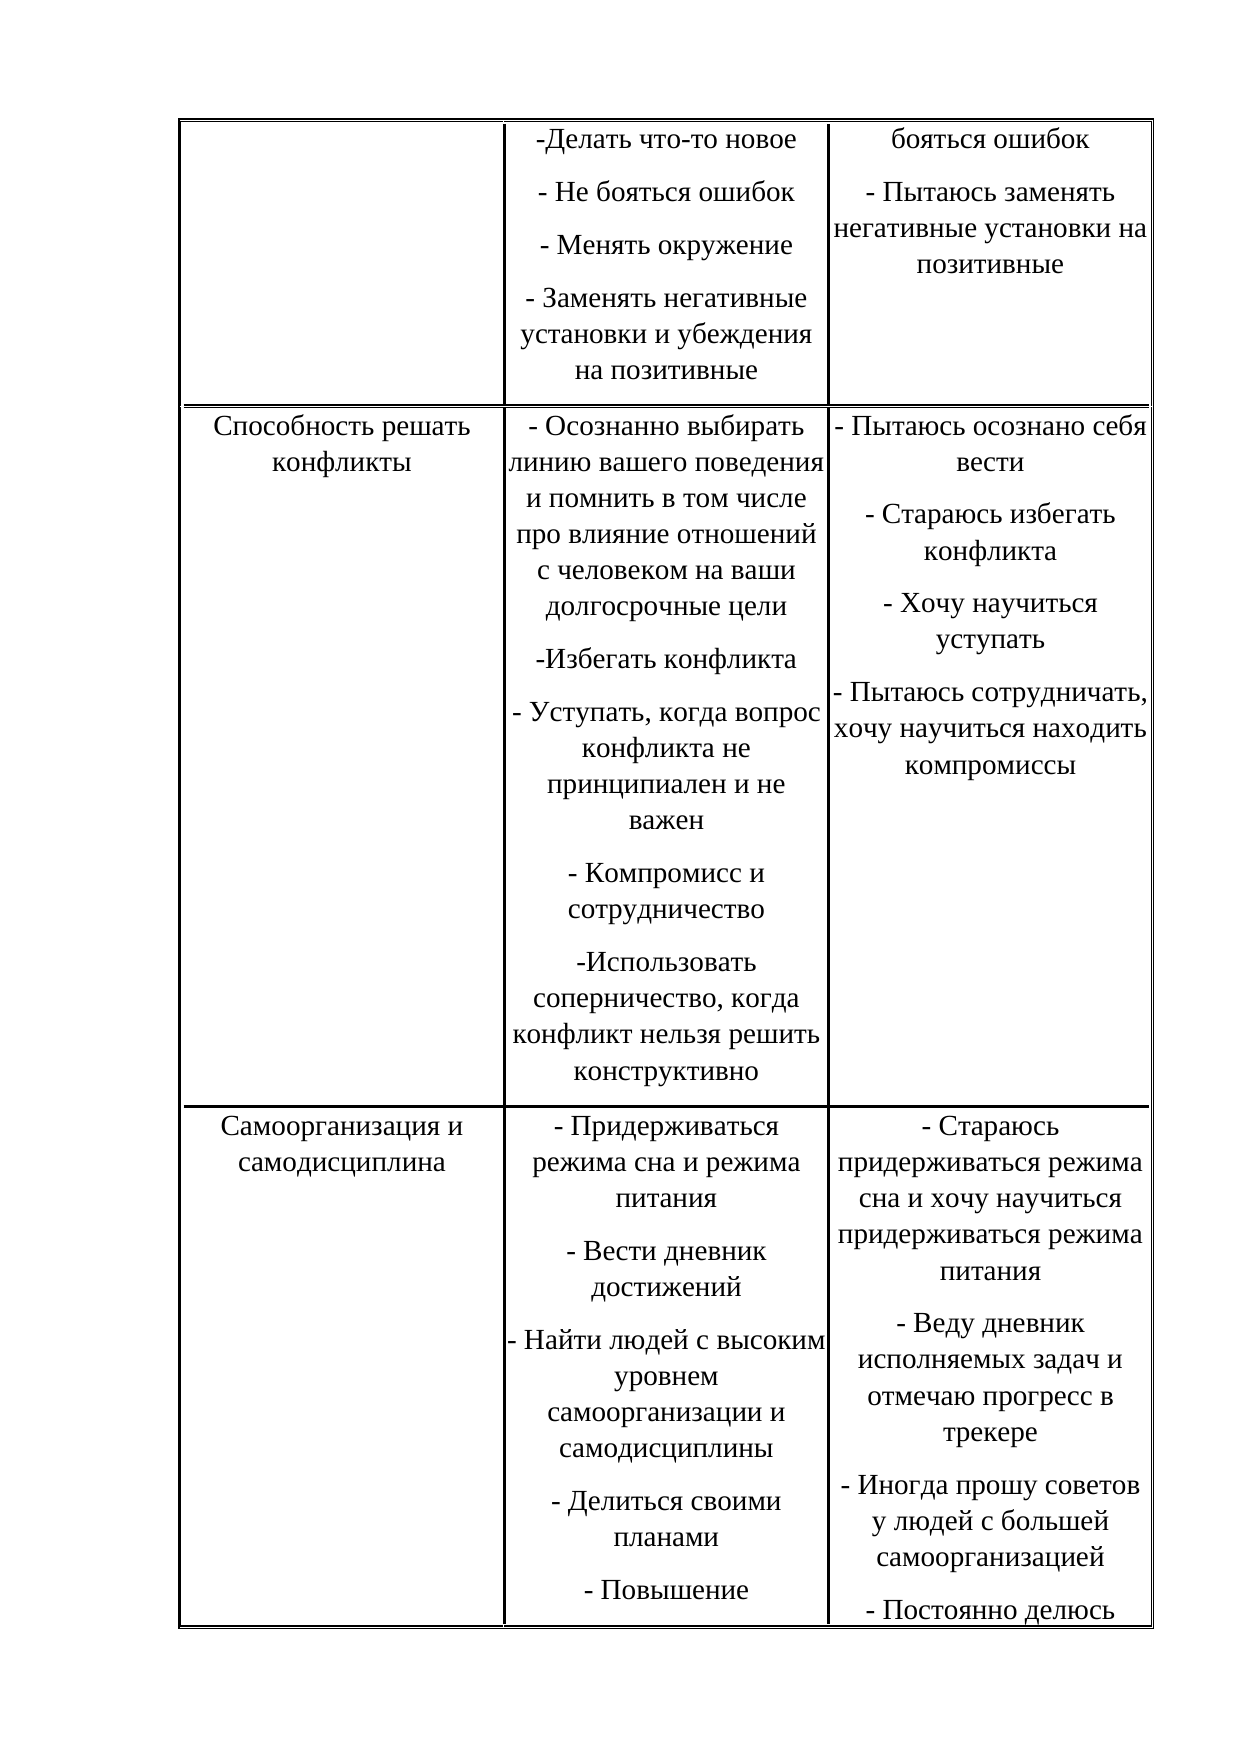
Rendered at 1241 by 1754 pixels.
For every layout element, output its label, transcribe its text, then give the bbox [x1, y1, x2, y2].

table_cell Способность решать конфликты [181, 404, 503, 1105]
table_cell - Пытаюсь осознано себя вести - Стараюсь избегать конфликта - Хочу научиться уступать - Пытаюсь сотрудничать, хочу научиться находить компромиссы [830, 404, 1151, 1105]
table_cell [828, 122, 1151, 404]
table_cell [181, 1105, 504, 1625]
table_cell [504, 122, 828, 404]
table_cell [504, 1108, 828, 1625]
table_cell - Осознанно выбирать линию вашего поведения и помнить в том числе про влияние отношений с человеком на ваши долгосрочные цели -Избегать конфликта - Уступать, когда вопрос конфликта не принципиален и не важен - Компромисс и сотрудничество -Использовать соперничество, когда конфликт нельзя решить конструктивно [506, 408, 827, 1105]
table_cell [828, 1105, 1151, 1625]
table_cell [181, 120, 504, 404]
